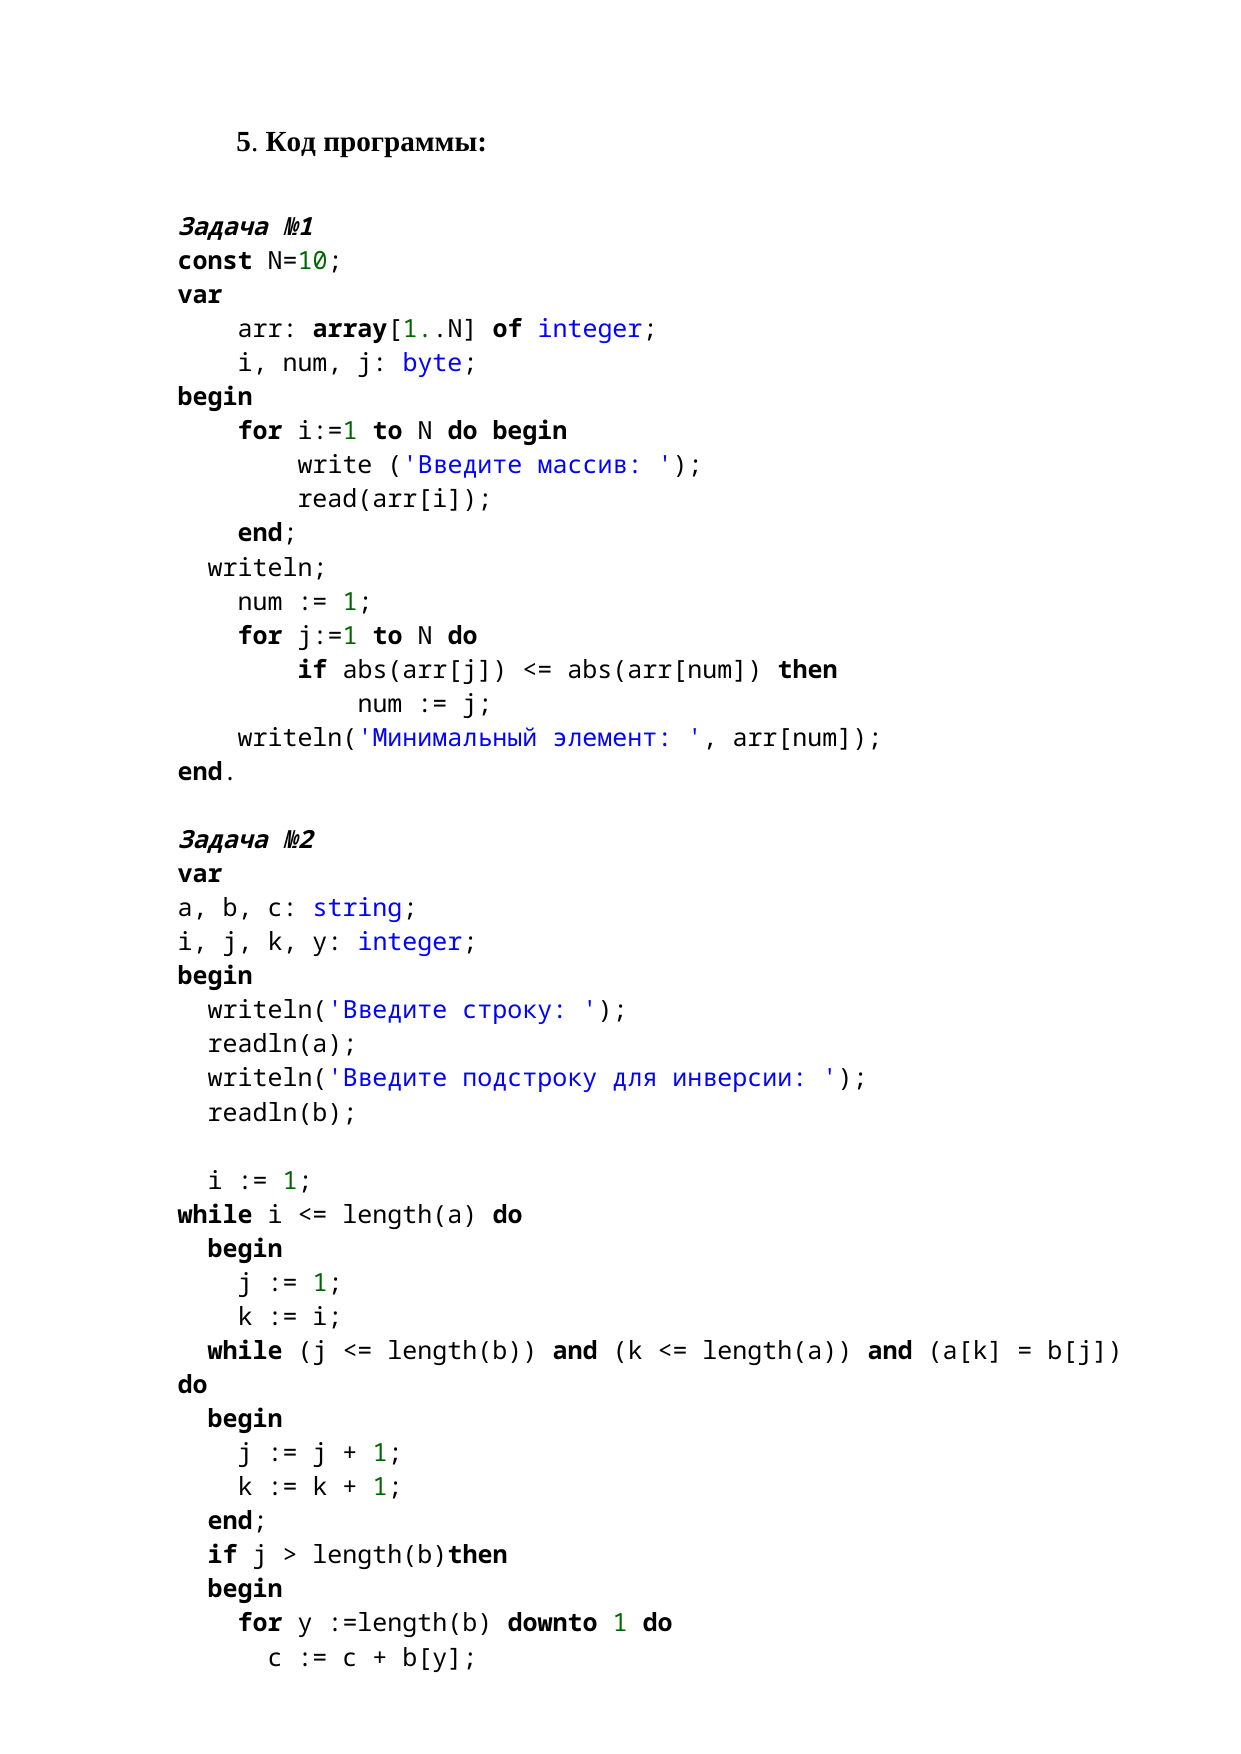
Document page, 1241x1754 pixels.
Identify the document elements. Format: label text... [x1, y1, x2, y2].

text begin [177, 1571, 1152, 1605]
text begin [177, 1401, 1152, 1435]
text const N=10; [177, 243, 1152, 277]
text for j:=1 to N do [177, 617, 1152, 651]
text writeln; [177, 549, 1152, 583]
text begin [177, 1230, 1152, 1264]
text end; [177, 1503, 1152, 1537]
text c := c + b[y]; [177, 1639, 1152, 1673]
text while (j <= length(b)) and (k <= length(a)) and (a[k] = b[j]) do [177, 1333, 1152, 1401]
text 5. Код программы: [177, 124, 1152, 158]
text readln(a); [177, 1026, 1152, 1060]
text readln(b); [177, 1094, 1152, 1128]
text while i <= length(a) do [177, 1196, 1152, 1230]
text begin [177, 379, 1152, 413]
text j := 1; [177, 1264, 1152, 1298]
text begin [177, 958, 1152, 992]
text var [177, 856, 1152, 890]
text end; [177, 515, 1152, 549]
text write ('Введите массив: '); [177, 447, 1152, 481]
text a, b, c: string; [177, 890, 1152, 924]
text i, j, k, y: integer; [177, 924, 1152, 958]
text end. [177, 753, 1152, 788]
text num := 1; [177, 583, 1152, 617]
text var [177, 277, 1152, 311]
text k := k + 1; [177, 1469, 1152, 1503]
text for i:=1 to N do begin [177, 413, 1152, 447]
text i := 1; [177, 1162, 1152, 1196]
text arr: array[1..N] of integer; [177, 311, 1152, 345]
text Задача №2 [177, 822, 1152, 856]
text k := i; [177, 1298, 1152, 1333]
text i, num, j: byte; [177, 345, 1152, 379]
text writeln('Введите подстроку для инверсии: '); [177, 1060, 1152, 1094]
text read(arr[i]); [177, 481, 1152, 515]
text writeln('Введите строку: '); [177, 992, 1152, 1026]
text num := j; [177, 685, 1152, 719]
text for y :=length(b) downto 1 do [177, 1605, 1152, 1639]
text j := j + 1; [177, 1435, 1152, 1469]
text if abs(arr[j]) <= abs(arr[num]) then [177, 651, 1152, 685]
text Задача №1 [177, 208, 1152, 243]
text writeln('Минимальный элемент: ', arr[num]); [177, 719, 1152, 753]
text if j > length(b)then [177, 1537, 1152, 1571]
